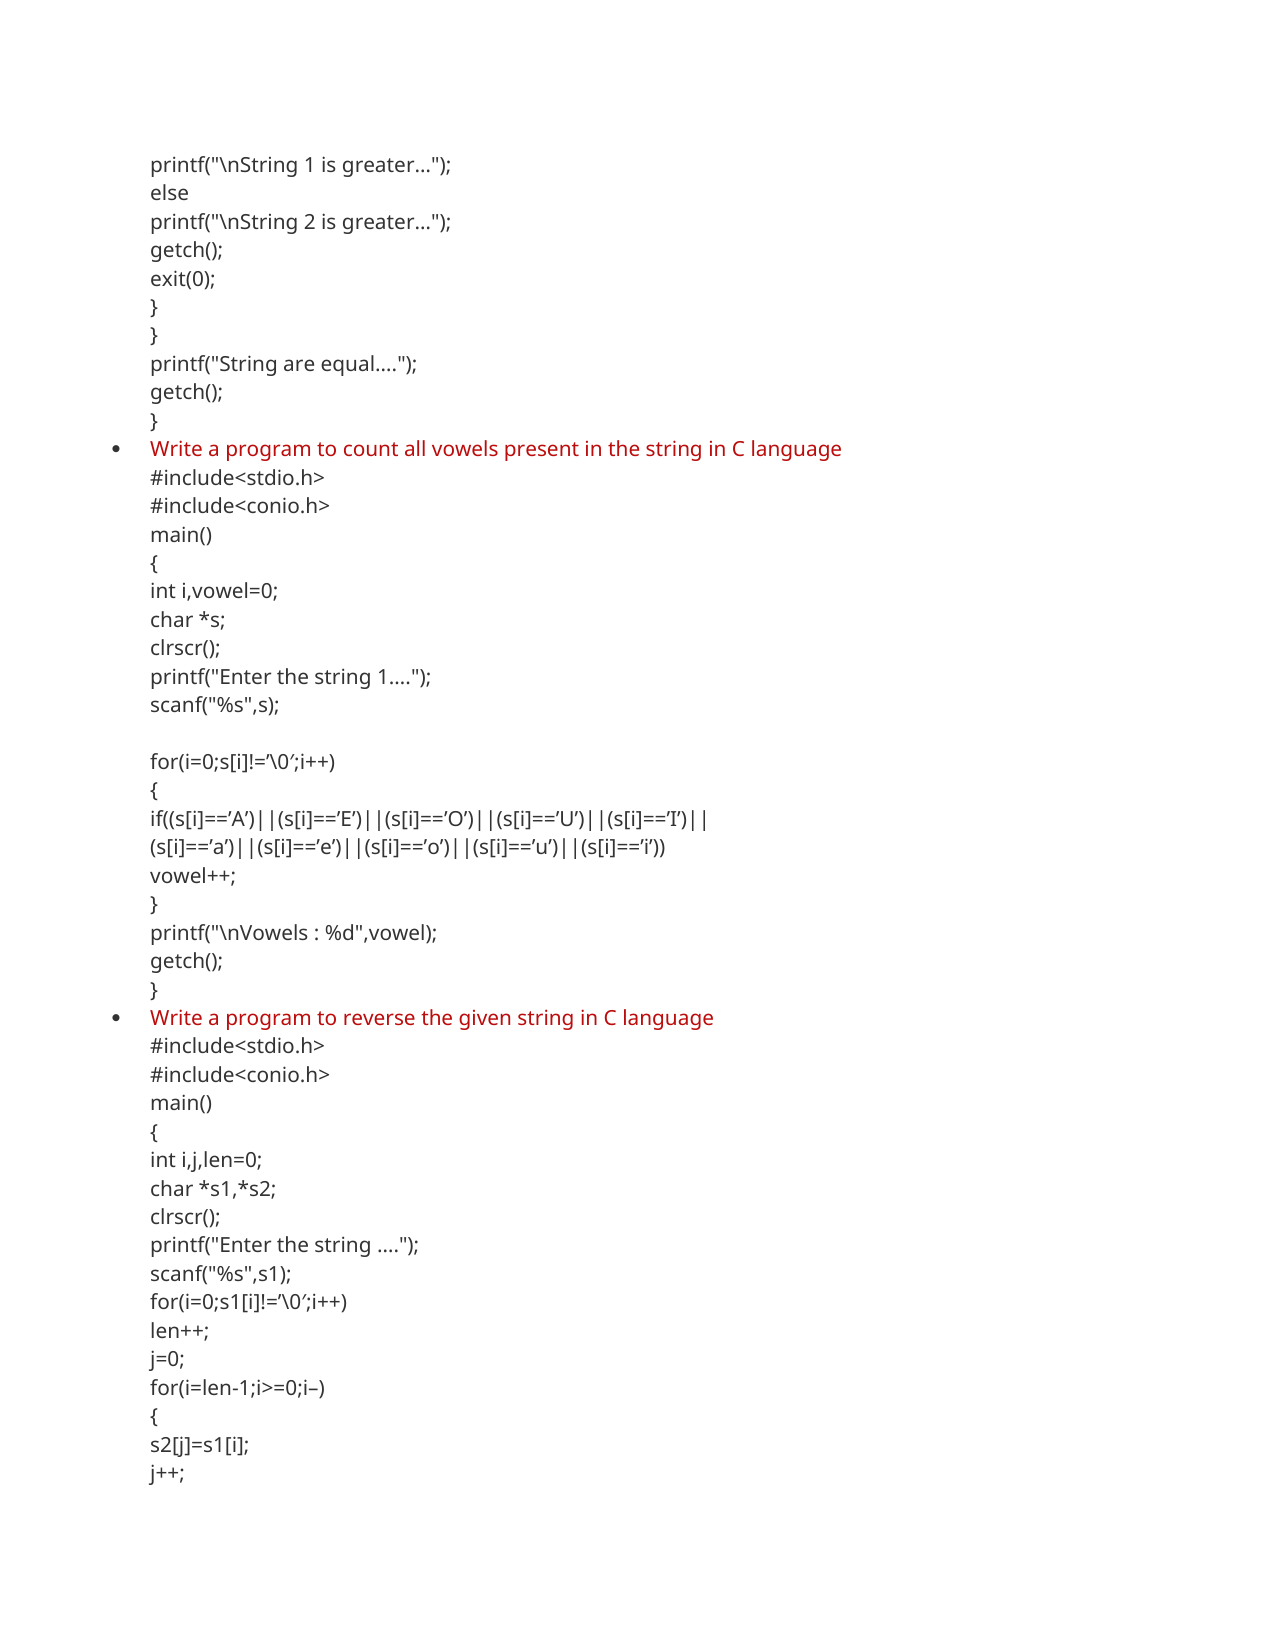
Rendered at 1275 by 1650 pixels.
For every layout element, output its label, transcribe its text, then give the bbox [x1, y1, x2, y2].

list Write a program to count all vowels present in the string in C language #include<stdio.h> #include<conio.h> main() { int i,vowel=0; char *s; clrscr(); printf("Enter the string 1…."); scanf("%s",s); for(i=0;s[i]!=’\0′;i++) { if((s[i]==’A’)||(s[i]==’E’)||(s[i]==’O’)||(s[i]==’U’)||(s[i]==’I’)|| (s[i]==’a’)||(s[i]==’e’)||(s[i]==’o’)||(s[i]==’u’)||(s[i]==’i’)) vowel++; } printf("\nVowels : %d",vowel); getch(); } [112, 434, 1125, 1003]
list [112, 150, 1125, 434]
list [112, 1003, 1125, 1487]
